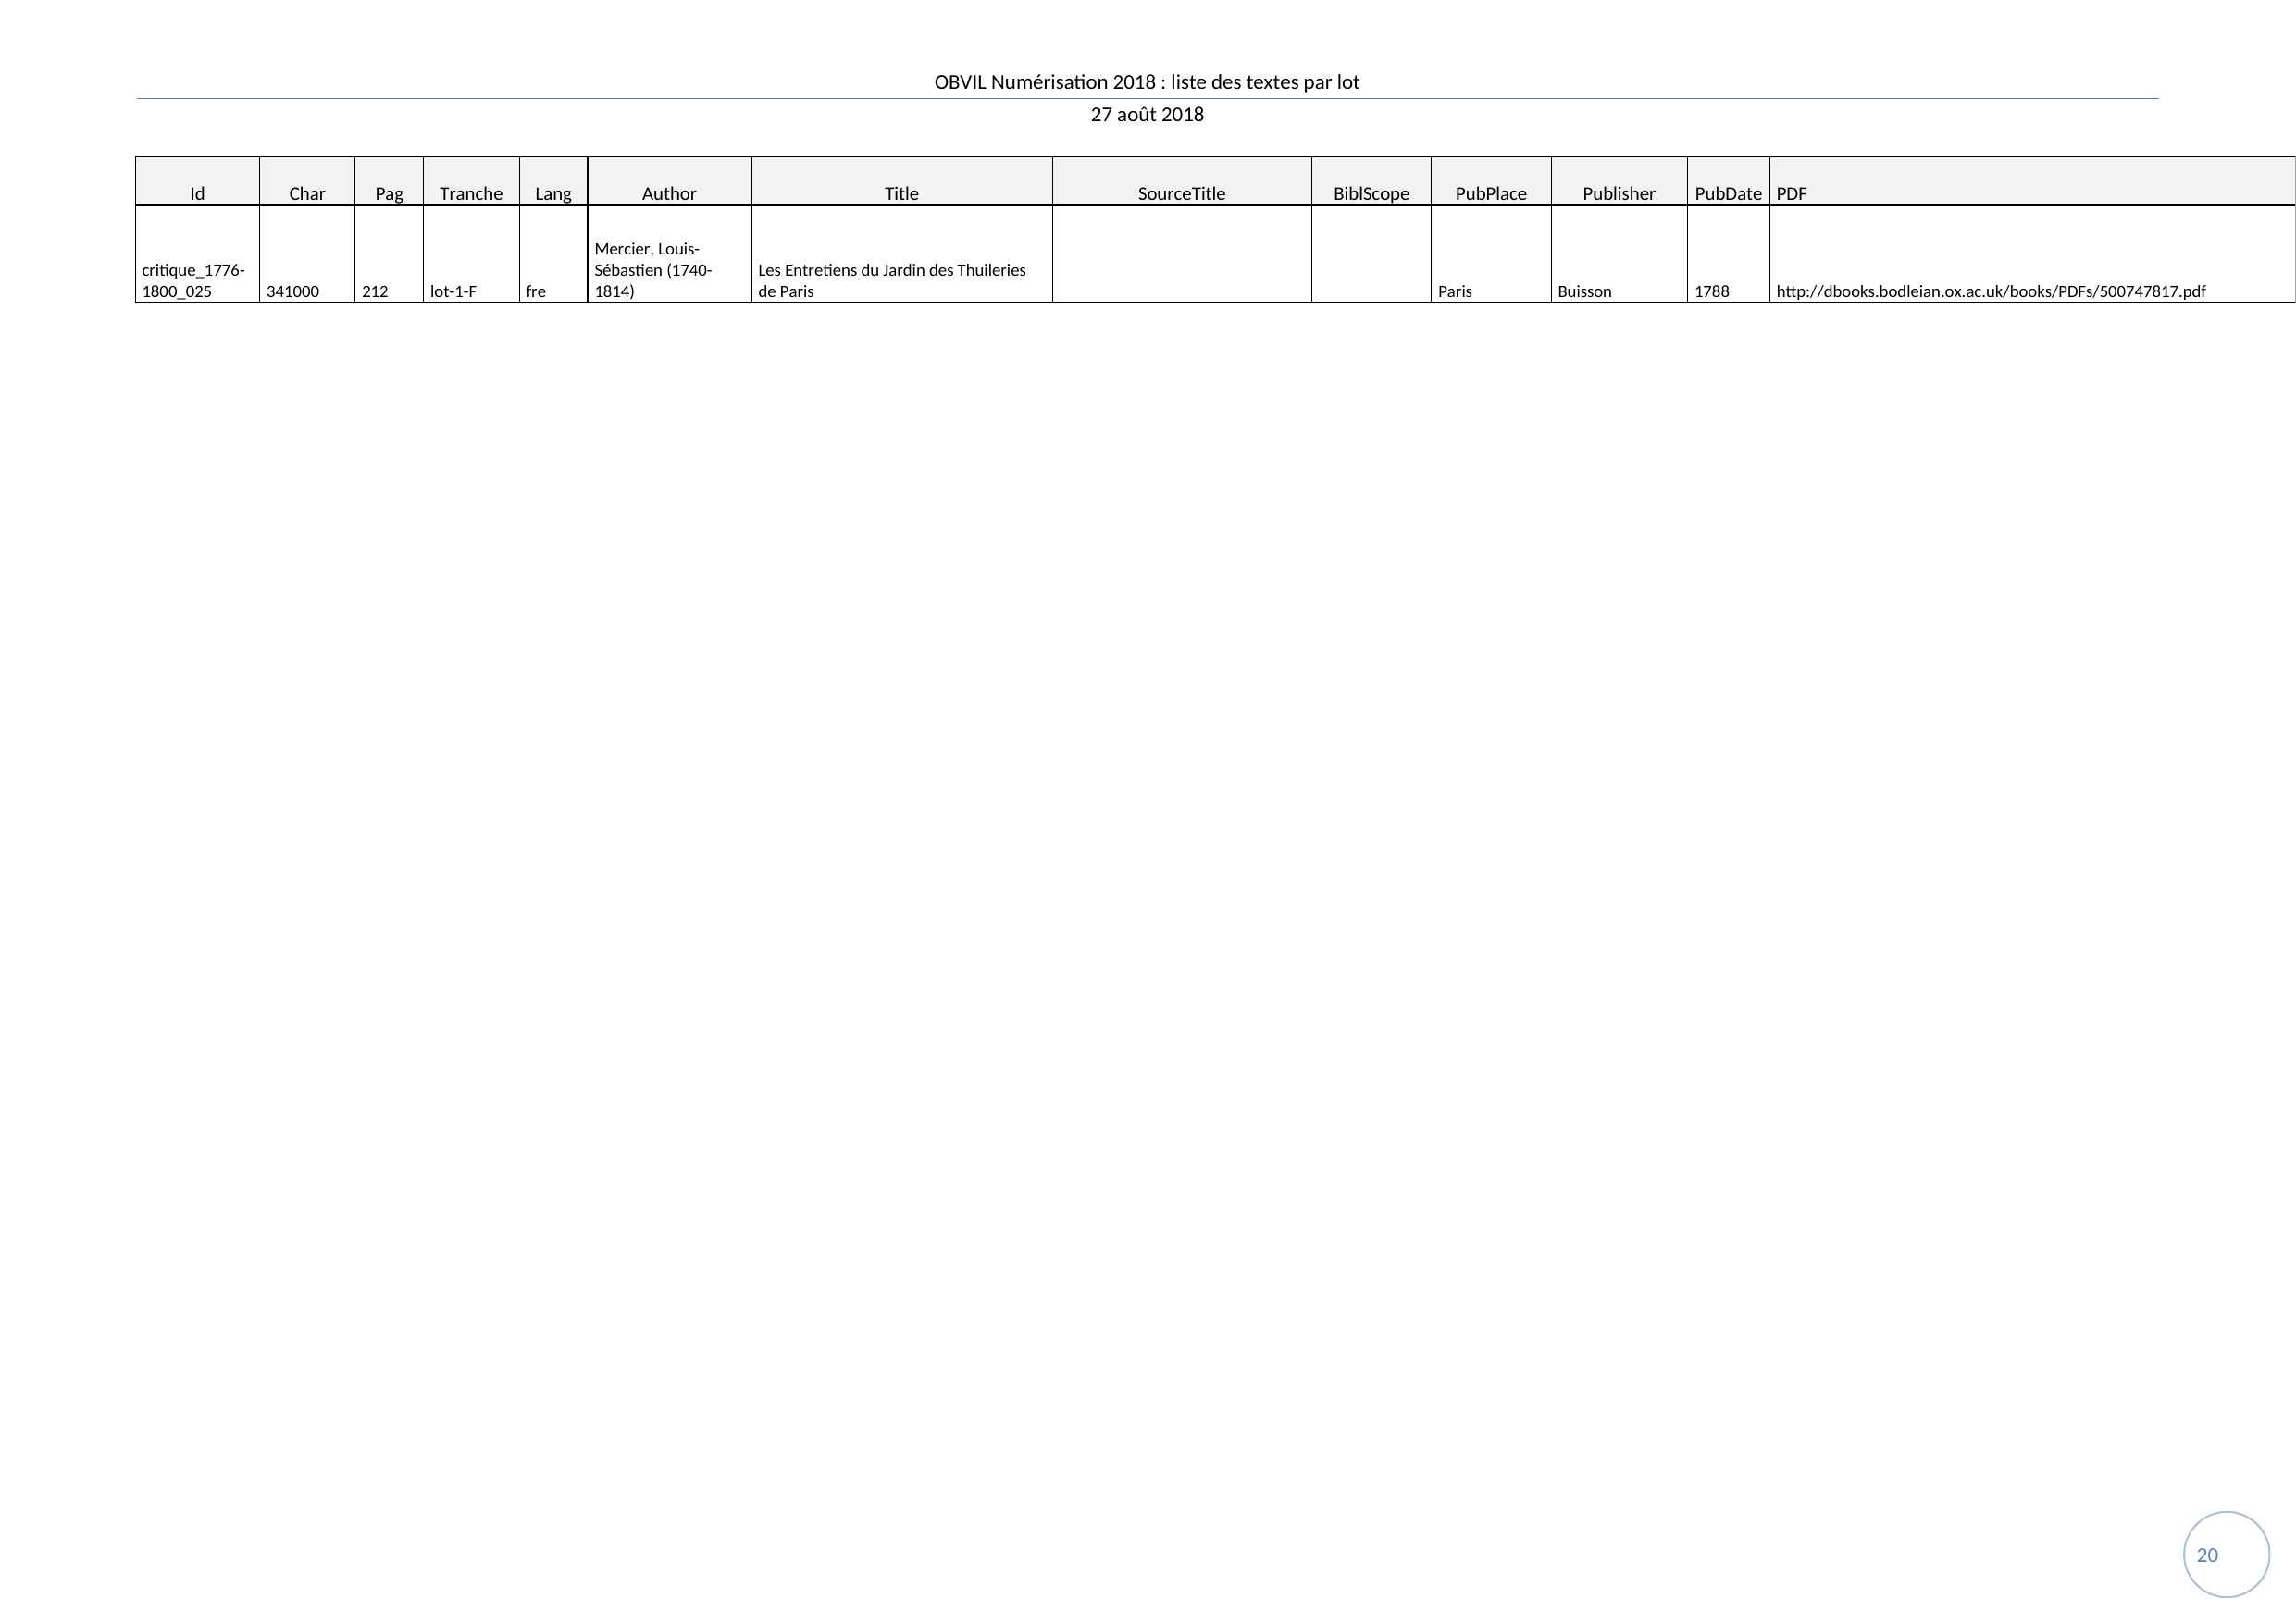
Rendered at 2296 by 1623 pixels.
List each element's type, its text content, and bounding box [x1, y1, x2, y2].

table_cell critique_1776-1800_025 [136, 206, 259, 302]
table_cell Title [752, 157, 1052, 204]
table_cell 341000 [260, 206, 354, 302]
table_cell Publisher [1552, 157, 1687, 204]
table_cell PubPlace [1432, 157, 1551, 204]
table_cell fre [520, 206, 587, 302]
table_cell 212 [355, 206, 423, 302]
table_cell Lang [520, 157, 587, 204]
table_cell BiblScope [1312, 157, 1431, 204]
table_cell lot-1-F [424, 206, 519, 302]
table_cell Tranche [424, 157, 519, 204]
table_cell [1053, 206, 1311, 302]
table_cell http://dbooks.bodleian.ox.ac.uk/books/PDFs/500747817.pdf [1770, 206, 2295, 302]
table_cell PubDate [1688, 157, 1769, 204]
table_cell Char [260, 157, 354, 204]
table_cell PDF [1770, 157, 2295, 204]
table_cell 1788 [1688, 206, 1769, 302]
table_cell Buisson [1552, 206, 1687, 302]
table_cell Paris [1432, 206, 1551, 302]
table_cell SourceTitle [1053, 157, 1311, 204]
table_cell Id [136, 157, 259, 204]
table_cell Mercier, Louis-Sébastien (1740-1814) [589, 206, 751, 302]
table_cell Author [589, 157, 751, 204]
table_cell Pag [355, 157, 423, 204]
table_cell [1312, 206, 1431, 302]
table_cell Les Entretiens du Jardin des Thuileries de Paris [752, 206, 1052, 302]
